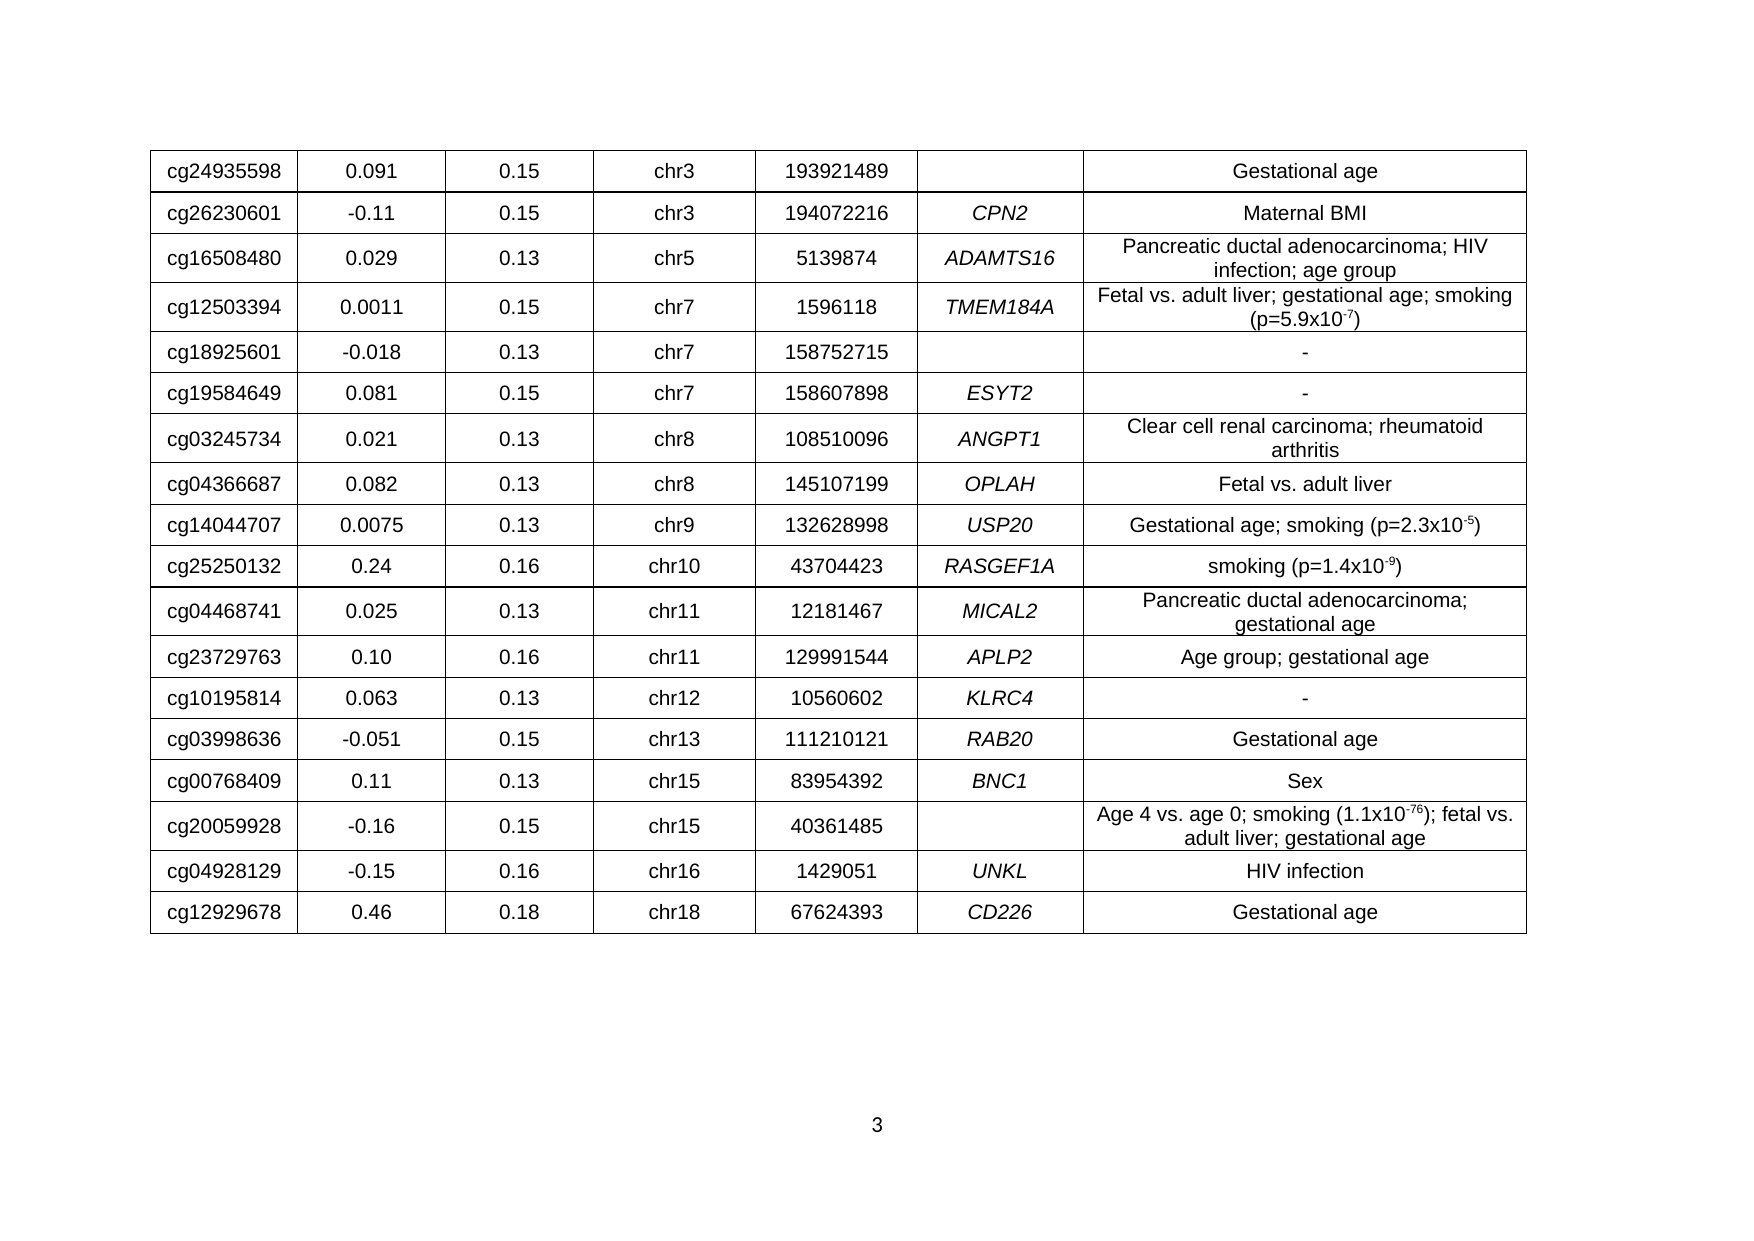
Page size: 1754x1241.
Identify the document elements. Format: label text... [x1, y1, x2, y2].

table_cell RASGEF1A [918, 546, 1083, 586]
table_cell Gestational age [1084, 719, 1526, 759]
table_cell Sex [1084, 760, 1526, 801]
table_cell chr11 [594, 636, 755, 677]
table_cell chr3 [594, 193, 755, 233]
table_cell chr8 [594, 414, 755, 462]
table_cell -0.051 [298, 719, 445, 759]
table_cell 0.13 [446, 332, 593, 372]
table_cell 0.0075 [298, 505, 445, 545]
table_cell 0.15 [446, 283, 593, 331]
table_cell 43704423 [756, 546, 917, 586]
table_cell Fetal vs. adult liver [1084, 463, 1526, 504]
table_cell 158752715 [756, 332, 917, 372]
table_cell chr13 [594, 719, 755, 759]
table_cell ANGPT1 [918, 414, 1083, 462]
table_cell 193921489 [756, 151, 917, 191]
table_cell Fetal vs. adult liver; gestational age; smoking (p=5.9x10-7) [1084, 283, 1526, 331]
table_cell 12181467 [756, 588, 917, 635]
table_cell chr11 [594, 588, 755, 635]
table_cell cg12929678 [151, 892, 297, 932]
table_cell 0.063 [298, 678, 445, 718]
table_cell cg04366687 [151, 463, 297, 504]
table_cell cg23729763 [151, 636, 297, 677]
table_cell 194072216 [756, 193, 917, 233]
table_cell cg03245734 [151, 414, 297, 462]
table_cell 145107199 [756, 463, 917, 504]
table_cell Gestational age [1084, 892, 1526, 932]
table_cell 0.13 [446, 760, 593, 801]
table_cell Clear cell renal carcinoma; rheumatoid arthritis [1084, 414, 1526, 462]
table_cell chr15 [594, 802, 755, 850]
table_cell chr3 [594, 151, 755, 191]
table_cell 0.029 [298, 234, 445, 282]
table_cell chr7 [594, 332, 755, 372]
table_cell [918, 332, 1083, 372]
table_cell 0.13 [446, 505, 593, 545]
table_cell RAB20 [918, 719, 1083, 759]
table_cell 0.15 [446, 802, 593, 850]
table_cell Age 4 vs. age 0; smoking (1.1x10-76); fetal vs. adult liver; gestational age [1084, 802, 1526, 850]
table_cell 0.025 [298, 588, 445, 635]
table_cell MICAL2 [918, 588, 1083, 635]
table_cell KLRC4 [918, 678, 1083, 718]
table_cell chr8 [594, 463, 755, 504]
table_cell 0.16 [446, 851, 593, 891]
table_cell 0.15 [446, 373, 593, 413]
table_cell OPLAH [918, 463, 1083, 504]
table_cell - [1084, 678, 1526, 718]
table_cell cg10195814 [151, 678, 297, 718]
table_cell cg04468741 [151, 588, 297, 635]
table_cell chr16 [594, 851, 755, 891]
table_cell 0.13 [446, 588, 593, 635]
table_cell UNKL [918, 851, 1083, 891]
table_cell cg24935598 [151, 151, 297, 191]
table_cell cg04928129 [151, 851, 297, 891]
table_cell [918, 151, 1083, 191]
table_cell 0.082 [298, 463, 445, 504]
table_cell chr7 [594, 373, 755, 413]
table_cell 132628998 [756, 505, 917, 545]
table_cell chr7 [594, 283, 755, 331]
table_cell USP20 [918, 505, 1083, 545]
table_cell 111210121 [756, 719, 917, 759]
table_cell cg19584649 [151, 373, 297, 413]
table_cell chr10 [594, 546, 755, 586]
table_cell 0.46 [298, 892, 445, 932]
table_cell 0.11 [298, 760, 445, 801]
table_cell -0.16 [298, 802, 445, 850]
table_cell cg26230601 [151, 193, 297, 233]
table_cell 0.15 [446, 193, 593, 233]
table_cell 158607898 [756, 373, 917, 413]
table_cell -0.15 [298, 851, 445, 891]
table_cell 0.16 [446, 546, 593, 586]
table_cell - [1084, 332, 1526, 372]
table_cell TMEM184A [918, 283, 1083, 331]
table_cell cg18925601 [151, 332, 297, 372]
table_cell Age group; gestational age [1084, 636, 1526, 677]
table_cell chr15 [594, 760, 755, 801]
table_cell 10560602 [756, 678, 917, 718]
table_cell BNC1 [918, 760, 1083, 801]
table_cell 67624393 [756, 892, 917, 932]
table_cell 40361485 [756, 802, 917, 850]
table_cell cg14044707 [151, 505, 297, 545]
table_cell ADAMTS16 [918, 234, 1083, 282]
table_cell 1596118 [756, 283, 917, 331]
table_cell Pancreatic ductal adenocarcinoma; gestational age [1084, 588, 1526, 635]
table_cell chr12 [594, 678, 755, 718]
table_cell 0.13 [446, 463, 593, 504]
table_cell 108510096 [756, 414, 917, 462]
table_cell 0.10 [298, 636, 445, 677]
table_cell 0.13 [446, 678, 593, 718]
table_cell chr9 [594, 505, 755, 545]
table_cell 129991544 [756, 636, 917, 677]
table_cell cg25250132 [151, 546, 297, 586]
table_cell 0.18 [446, 892, 593, 932]
table_cell 0.13 [446, 234, 593, 282]
table_cell HIV infection [1084, 851, 1526, 891]
table_cell 0.091 [298, 151, 445, 191]
table_cell ESYT2 [918, 373, 1083, 413]
table_cell Maternal BMI [1084, 193, 1526, 233]
table_cell 0.021 [298, 414, 445, 462]
table_cell Gestational age; smoking (p=2.3x10-5) [1084, 505, 1526, 545]
table_cell APLP2 [918, 636, 1083, 677]
table_cell CD226 [918, 892, 1083, 932]
table_cell 83954392 [756, 760, 917, 801]
table_cell Pancreatic ductal adenocarcinoma; HIV infection; age group [1084, 234, 1526, 282]
table_cell cg20059928 [151, 802, 297, 850]
table_cell Gestational age [1084, 151, 1526, 191]
table_cell 0.16 [446, 636, 593, 677]
table_cell 0.081 [298, 373, 445, 413]
table_cell cg16508480 [151, 234, 297, 282]
table_cell 1429051 [756, 851, 917, 891]
table_cell 0.0011 [298, 283, 445, 331]
table_cell 0.15 [446, 719, 593, 759]
table_cell cg00768409 [151, 760, 297, 801]
table_cell -0.11 [298, 193, 445, 233]
table_cell 5139874 [756, 234, 917, 282]
table_cell chr18 [594, 892, 755, 932]
table_cell - [1084, 373, 1526, 413]
table_cell chr5 [594, 234, 755, 282]
table_cell cg03998636 [151, 719, 297, 759]
table_cell cg12503394 [151, 283, 297, 331]
table_cell -0.018 [298, 332, 445, 372]
table_cell [918, 802, 1083, 850]
table_cell CPN2 [918, 193, 1083, 233]
table_cell 0.13 [446, 414, 593, 462]
table_cell 0.24 [298, 546, 445, 586]
table_cell smoking (p=1.4x10-9) [1084, 546, 1526, 586]
table_cell 0.15 [446, 151, 593, 191]
